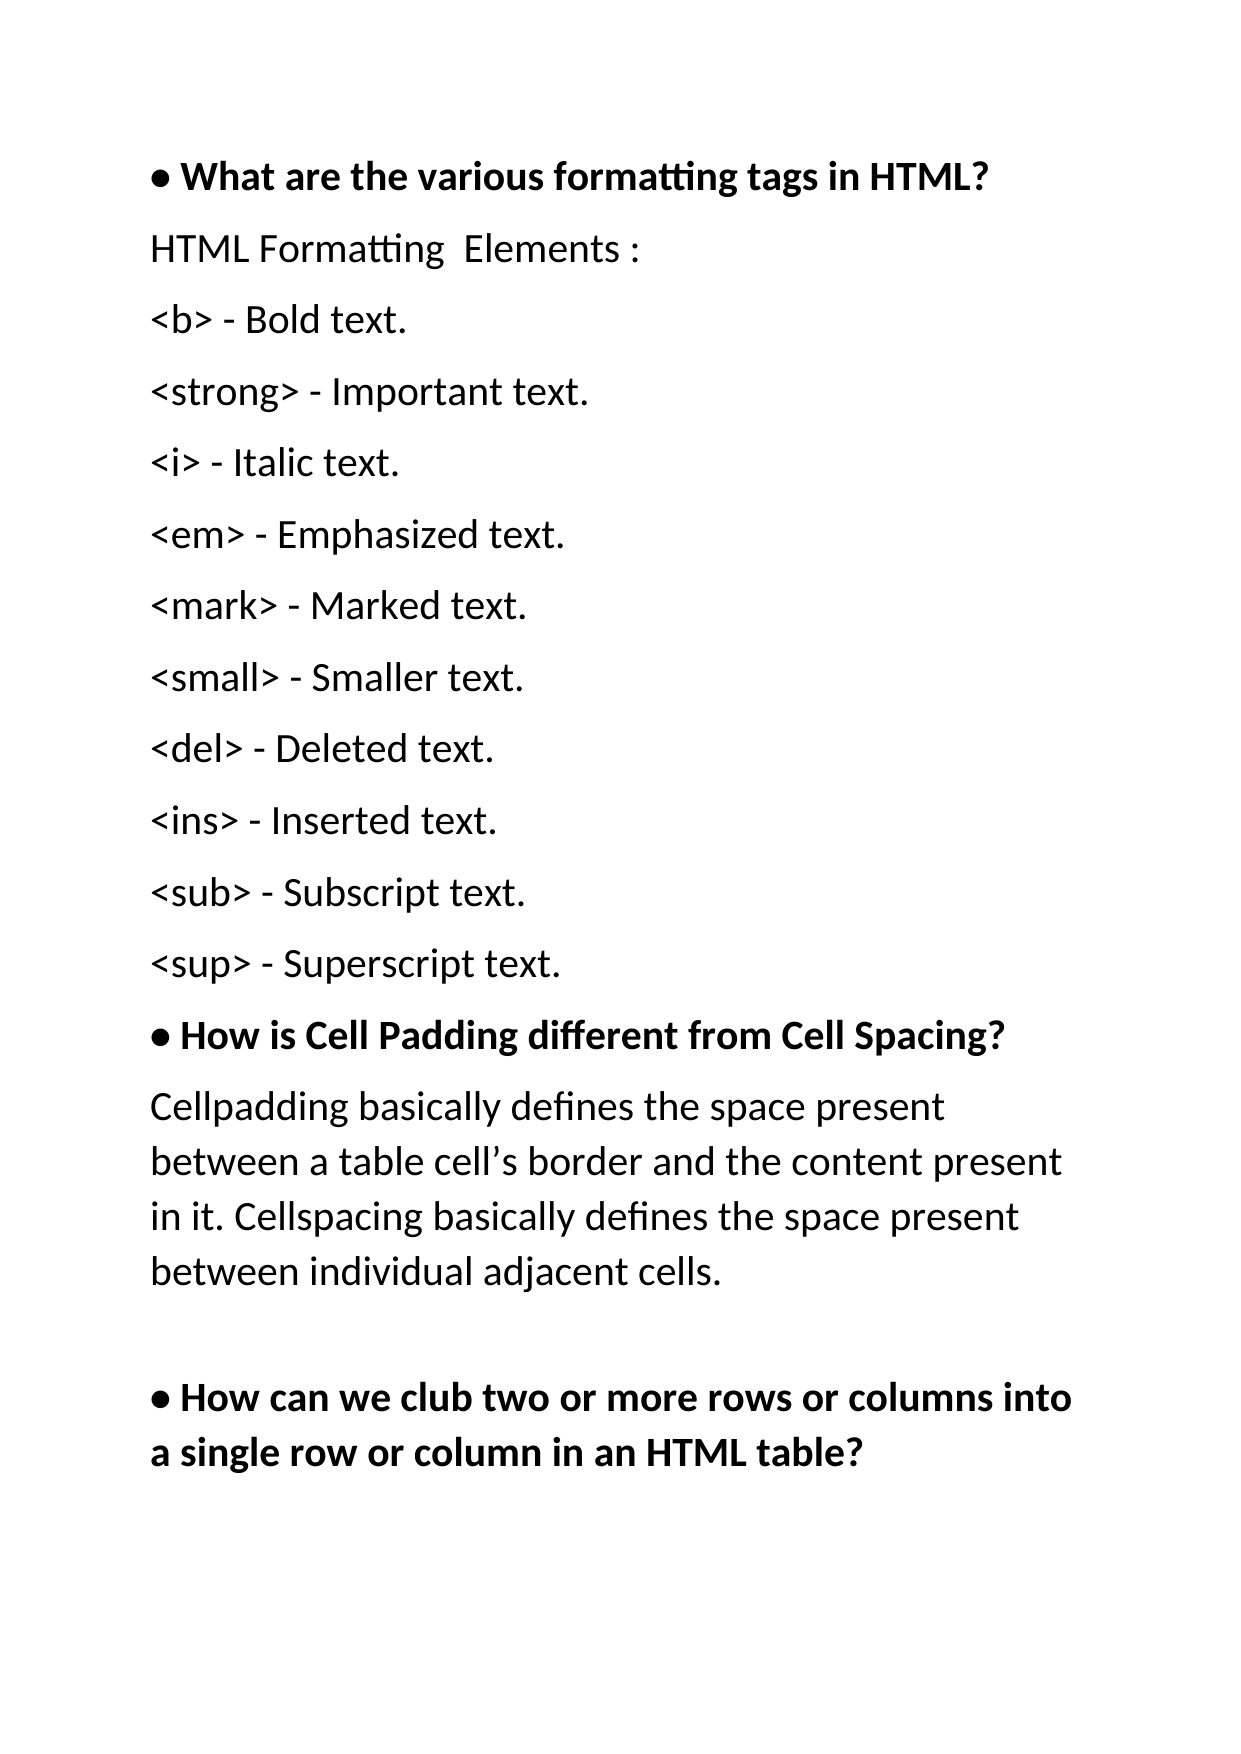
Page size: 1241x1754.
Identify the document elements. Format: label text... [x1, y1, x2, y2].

text <small> - Smaller text. [150, 651, 1090, 702]
text <i> - Italic text. [150, 436, 1090, 487]
text <b> - Bold text. [150, 293, 1090, 344]
text Cellpadding basically defines the space present between a table cell’s border and the content present in it. Cellspacing basically defines the space present between individual adjacent cells. [150, 1080, 1090, 1296]
text <mark> - Marked text. [150, 579, 1090, 630]
text <em> - Emphasized text. [150, 508, 1090, 559]
text <ins> - Inserted text. [150, 794, 1090, 845]
text • How is Cell Padding different from Cell Spacing? [150, 1009, 1090, 1059]
text <sub> - Subscript text. [150, 866, 1090, 916]
text <sup> - Superscript text. [150, 937, 1090, 988]
text <del> - Deleted text. [150, 722, 1090, 773]
text HTML Formatting Elements : [150, 222, 1090, 272]
list • How can we club two or more rows or columns into a single row or column in an HTML table? [150, 1371, 1090, 1477]
text <strong> - Important text. [150, 365, 1090, 416]
list • What are the various formatting tags in HTML? [150, 150, 1090, 201]
